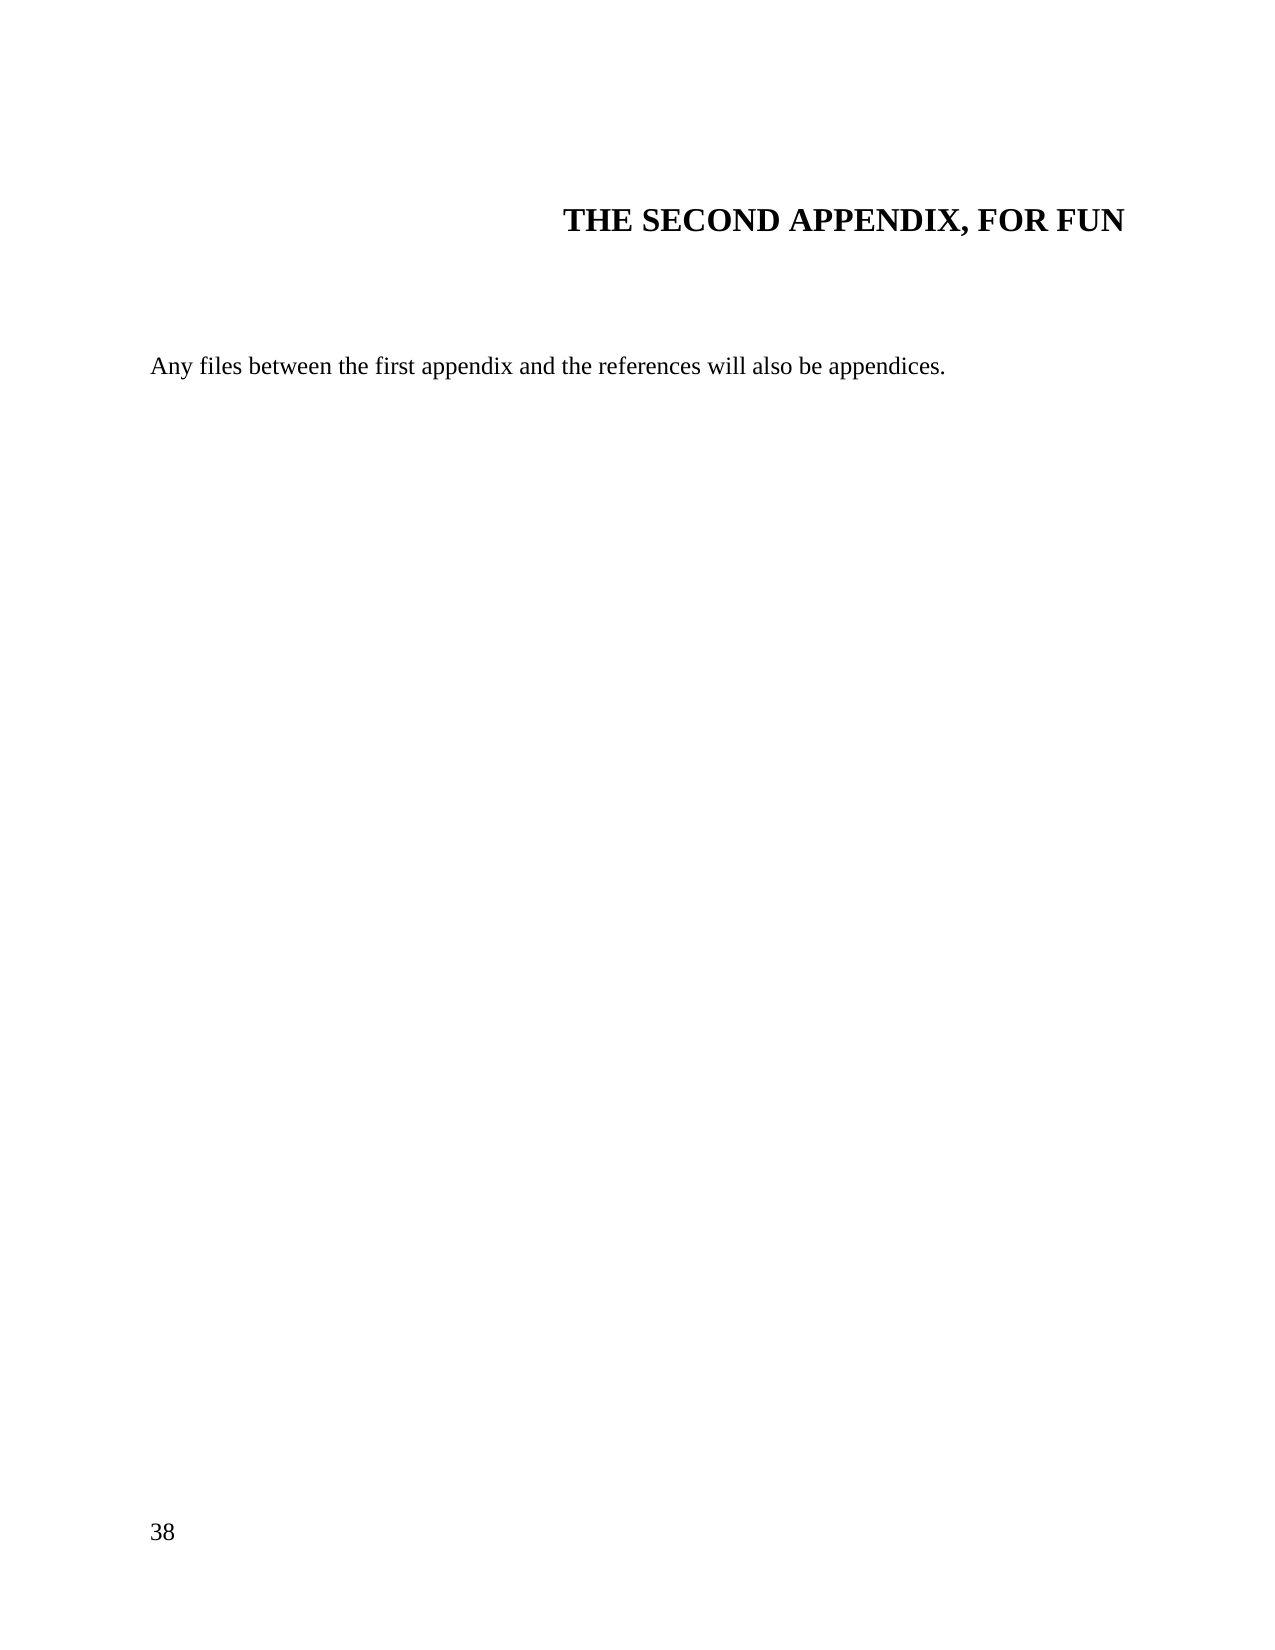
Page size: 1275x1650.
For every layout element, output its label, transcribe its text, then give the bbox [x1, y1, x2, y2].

subtitle The Second Appendix, for Fun [150, 200, 1125, 238]
text Any files between the first appendix and the references will also be appendices. [150, 351, 1125, 379]
